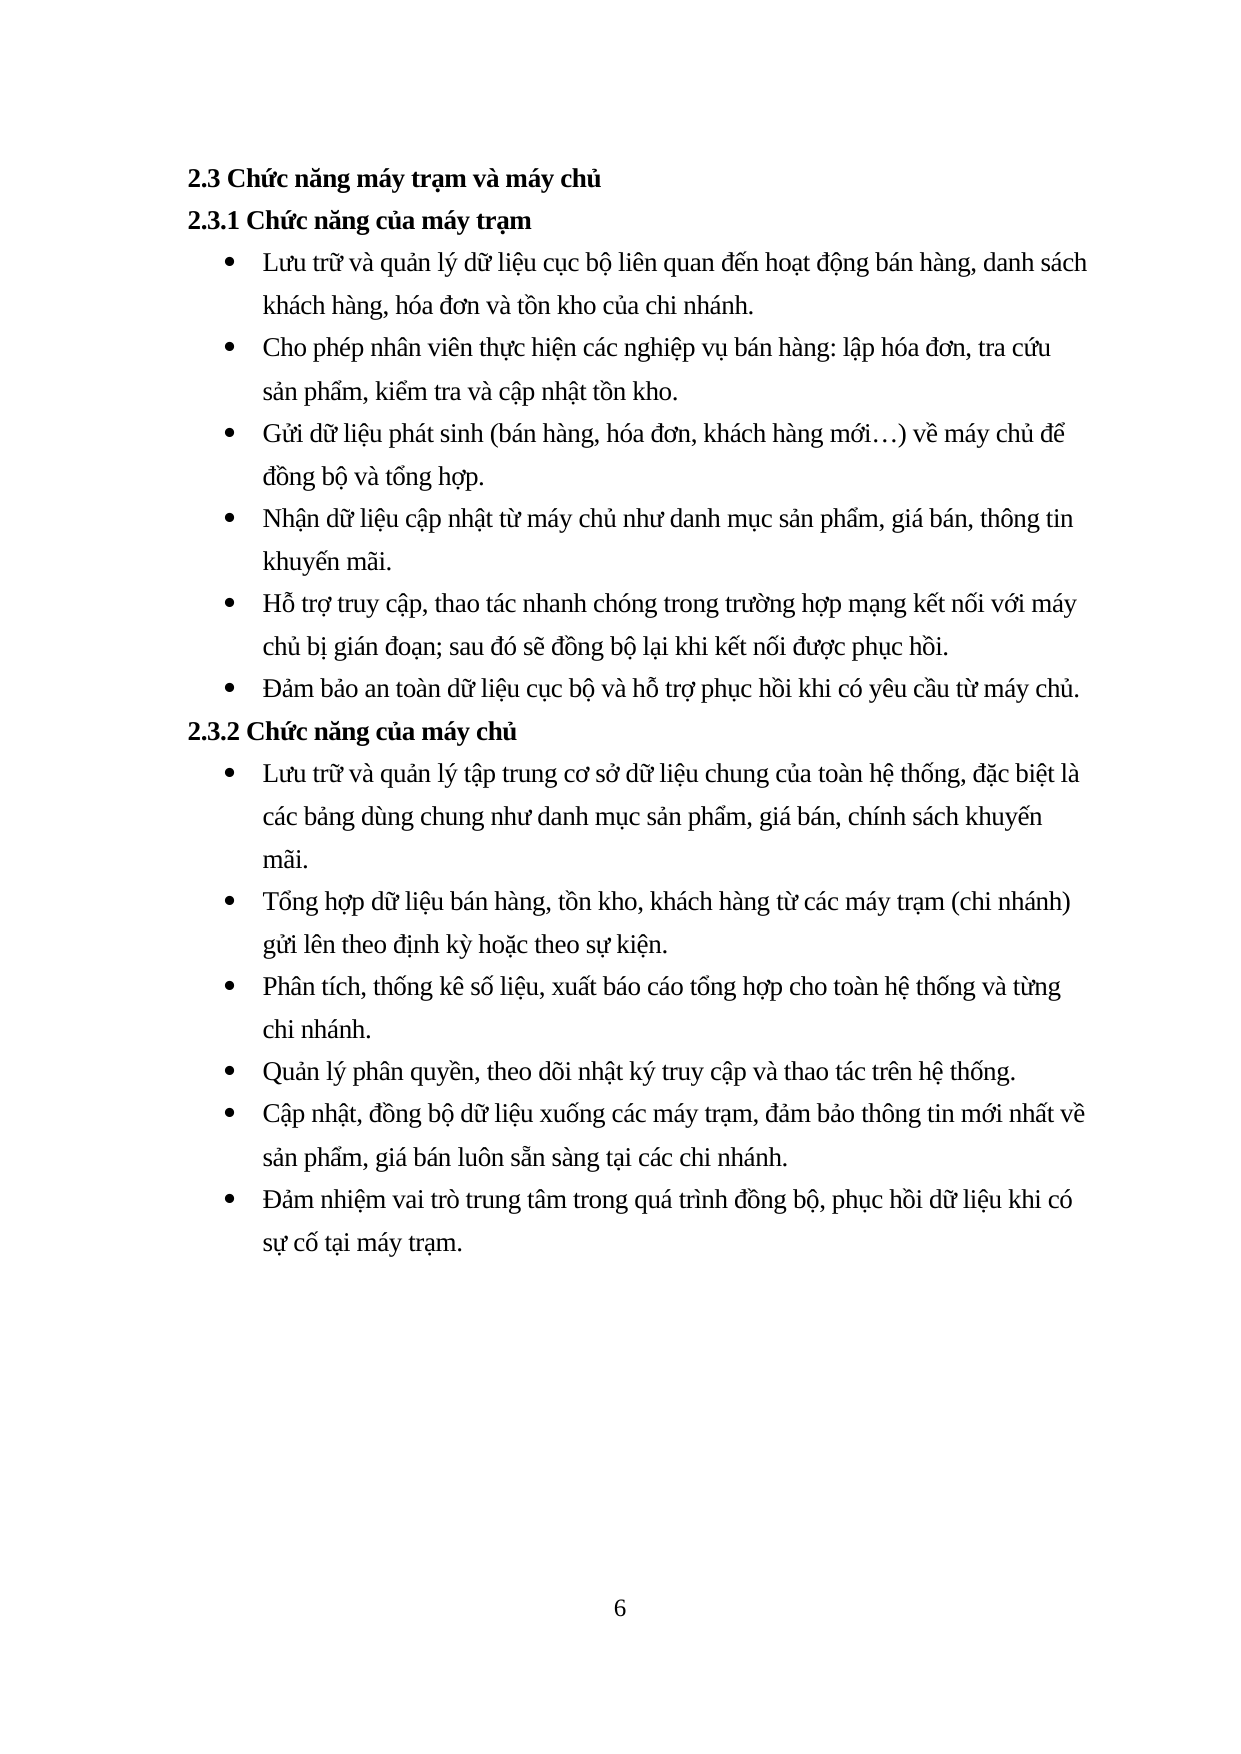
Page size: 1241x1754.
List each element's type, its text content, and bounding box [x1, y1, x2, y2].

list Cập nhật, đồng bộ dữ liệu xuống các máy trạm, đảm bảo thông tin mới nhất về sản phẩm, giá bán luôn sẵn sàng tại các chi nhánh. [225, 1094, 1090, 1175]
list Đảm nhiệm vai trò trung tâm trong quá trình đồng bộ, phục hồi dữ liệu khi có sự cố tại máy trạm. [225, 1180, 1090, 1260]
list Gửi dữ liệu phát sinh (bán hàng, hóa đơn, khách hàng mới…) về máy chủ để đồng bộ và tổng hợp. [225, 414, 1090, 494]
list Đảm bảo an toàn dữ liệu cục bộ và hỗ trợ phục hồi khi có yêu cầu từ máy chủ. [225, 669, 1090, 707]
list Cho phép nhân viên thực hiện các nghiệp vụ bán hàng: lập hóa đơn, tra cứu sản phẩm, kiểm tra và cập nhật tồn kho. [225, 328, 1090, 409]
list Lưu trữ và quản lý tập trung cơ sở dữ liệu chung của toàn hệ thống, đặc biệt là các bảng dùng chung như danh mục sản phẩm, giá bán, chính sách khuyến mãi. [225, 753, 1090, 877]
list Nhận dữ liệu cập nhật từ máy chủ như danh mục sản phẩm, giá bán, thông tin khuyến mãi. [225, 499, 1090, 579]
list Tổng hợp dữ liệu bán hàng, tồn kho, khách hàng từ các máy trạm (chi nhánh) gửi lên theo định kỳ hoặc theo sự kiện. [225, 882, 1090, 962]
list 2.3.2 Chức năng của máy chủ [187, 711, 1090, 749]
list Chức năng máy trạm và máy chủ [187, 159, 1090, 197]
list 2.3.1 Chức năng của máy trạm [187, 201, 1090, 239]
list Lưu trữ và quản lý dữ liệu cục bộ liên quan đến hoạt động bán hàng, danh sách khách hàng, hóa đơn và tồn kho của chi nhánh. [225, 243, 1090, 324]
list Hỗ trợ truy cập, thao tác nhanh chóng trong trường hợp mạng kết nối với máy chủ bị gián đoạn; sau đó sẽ đồng bộ lại khi kết nối được phục hồi. [225, 584, 1090, 665]
list Quản lý phân quyền, theo dõi nhật ký truy cập và thao tác trên hệ thống. [225, 1052, 1090, 1090]
list Phân tích, thống kê số liệu, xuất báo cáo tổng hợp cho toàn hệ thống và từng chi nhánh. [225, 967, 1090, 1048]
